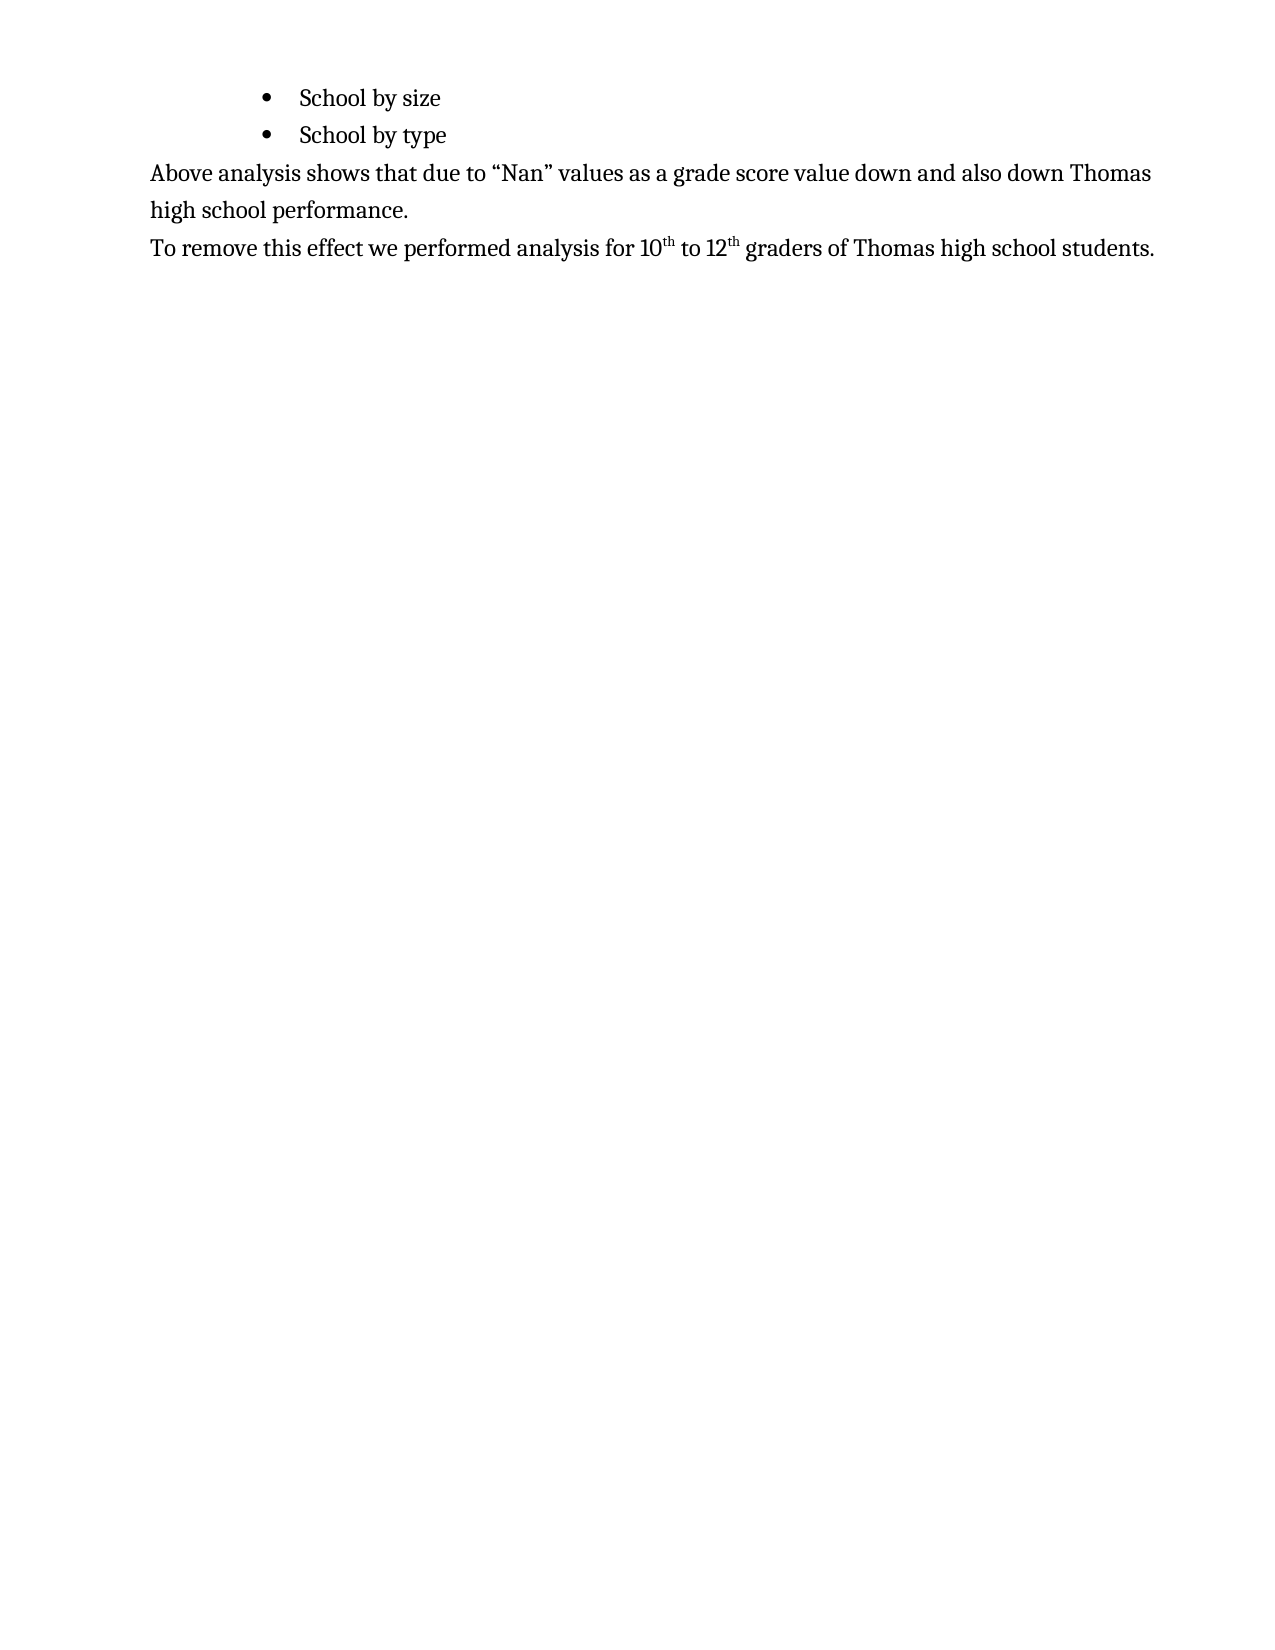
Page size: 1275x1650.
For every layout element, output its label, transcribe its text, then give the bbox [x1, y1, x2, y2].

text To remove this effect we performed analysis for 10th to 12th graders of Thomas high school students. [150, 225, 1200, 262]
text Above analysis shows that due to “Nan” values as a grade score value down and also down Thomas high school performance. [150, 150, 1200, 225]
list School by type [262, 112, 1200, 150]
list School by size [262, 75, 1200, 112]
